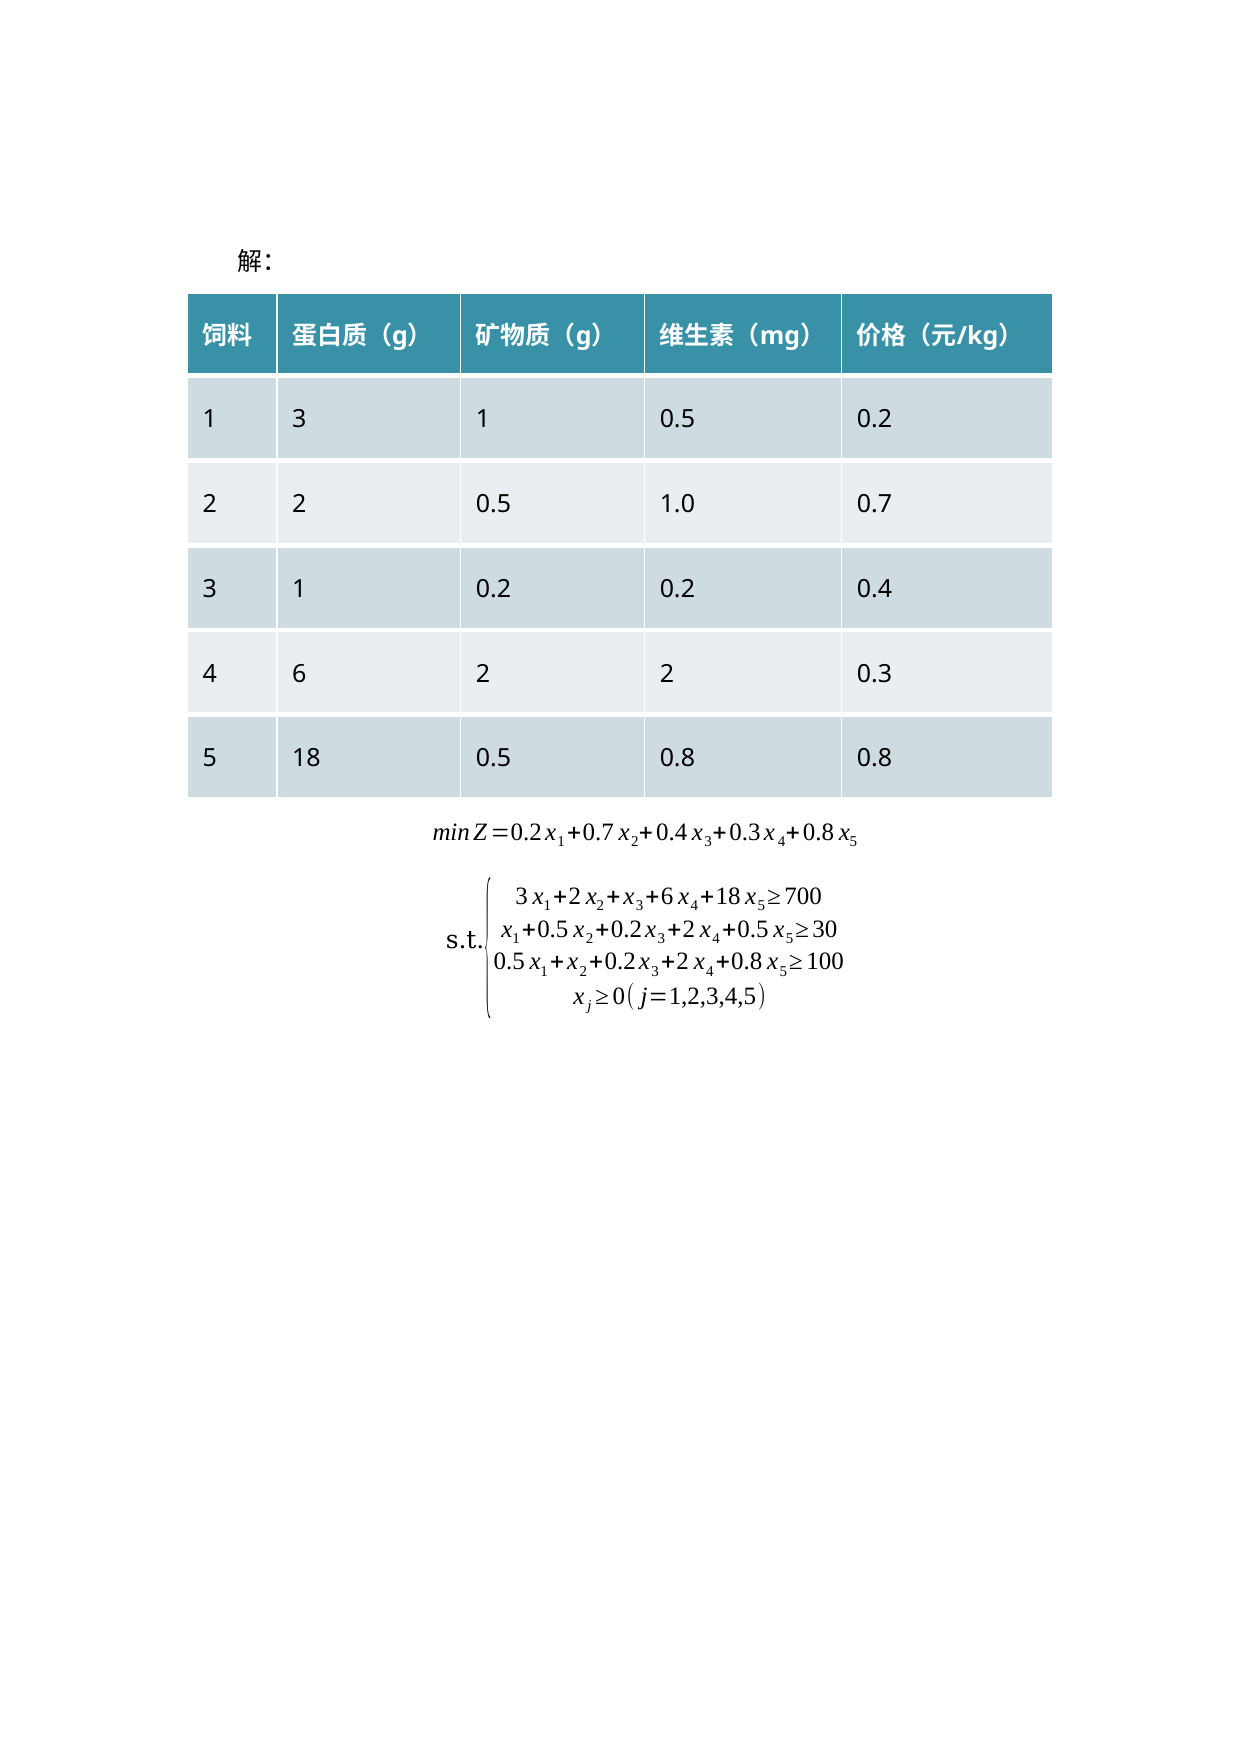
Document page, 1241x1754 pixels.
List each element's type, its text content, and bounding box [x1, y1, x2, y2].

table_cell 0.2 [461, 548, 644, 628]
table_cell 3 [278, 378, 460, 458]
table_cell 0.2 [645, 548, 841, 628]
table_cell 0.2 [842, 378, 1052, 458]
table_header 维生素（mg） [645, 294, 841, 373]
text 解： [187, 227, 1053, 292]
table_header 价格（元/kg） [842, 294, 1052, 373]
table_cell 6 [278, 632, 460, 712]
table_cell 0.5 [645, 378, 841, 458]
table_header 饲料 [188, 294, 276, 373]
table_cell 3 [188, 548, 276, 628]
table_cell 2 [278, 463, 460, 543]
table_cell 0.3 [842, 632, 1052, 712]
table_cell 2 [645, 632, 841, 712]
table_header 蛋白质（g） [278, 294, 460, 373]
table_cell 1 [278, 548, 460, 628]
table_cell 1.0 [645, 463, 841, 543]
table_cell 5 [188, 717, 276, 797]
table_cell 0.5 [461, 717, 644, 797]
table_cell 0.8 [645, 717, 841, 797]
table_cell 0.8 [842, 717, 1052, 797]
table_cell 0.4 [842, 548, 1052, 628]
table_cell 0.5 [461, 463, 644, 543]
table_cell 2 [461, 632, 644, 712]
table_cell 1 [188, 378, 276, 458]
table_cell 2 [188, 463, 276, 543]
table_cell 0.7 [842, 463, 1052, 543]
table_cell 18 [278, 717, 460, 797]
table_cell 1 [461, 378, 644, 458]
table_cell 4 [188, 632, 276, 712]
text s.t. [187, 867, 1053, 1029]
table_header 矿物质（g） [461, 294, 644, 373]
